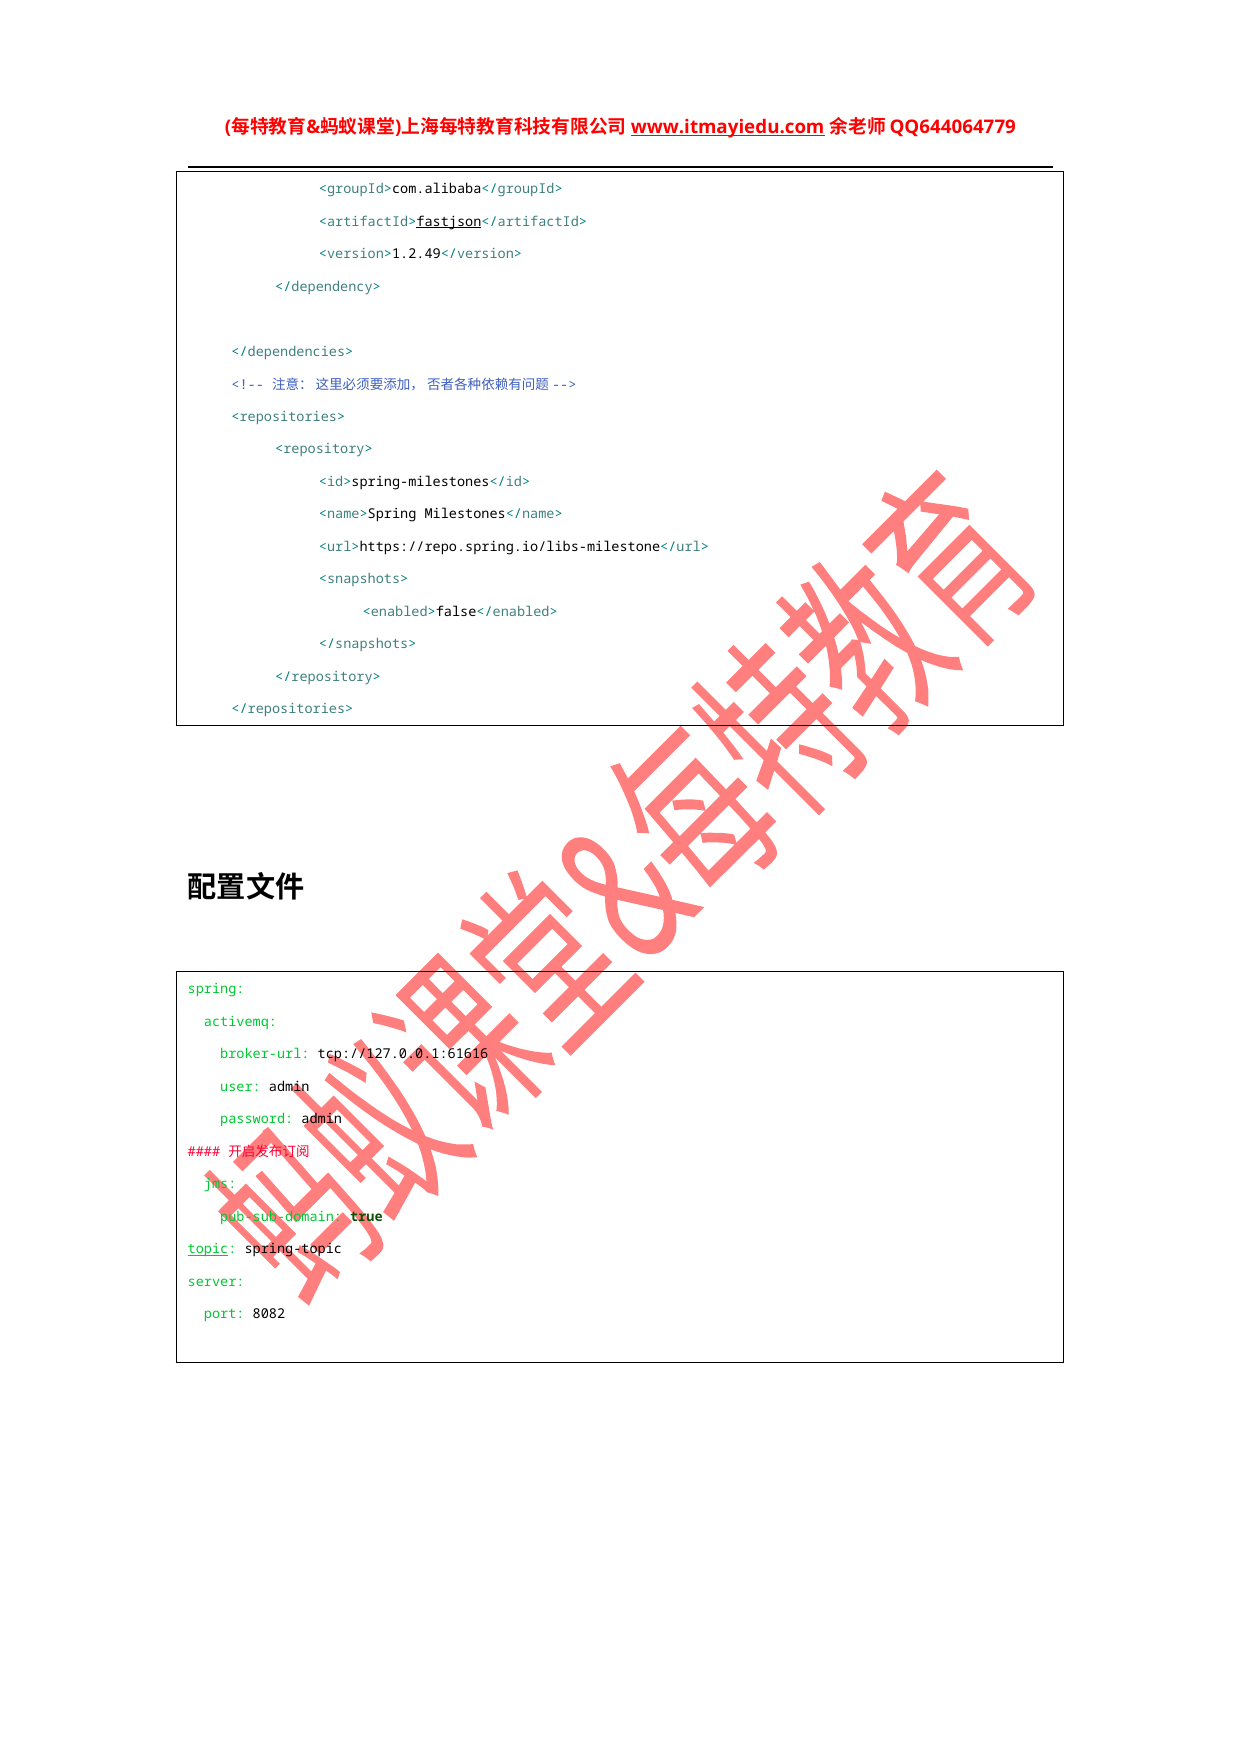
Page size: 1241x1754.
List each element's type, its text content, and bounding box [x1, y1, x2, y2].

subtitle 配置文件 [187, 852, 1053, 917]
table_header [177, 172, 1063, 724]
table_header spring: activemq: broker-url: tcp://127.0.0.1:61616 user: admin password: admin #### 开启发布订阅 jms: pub-sub-domain: true topic: spring-topic server: port: 8082 [177, 972, 1063, 1362]
